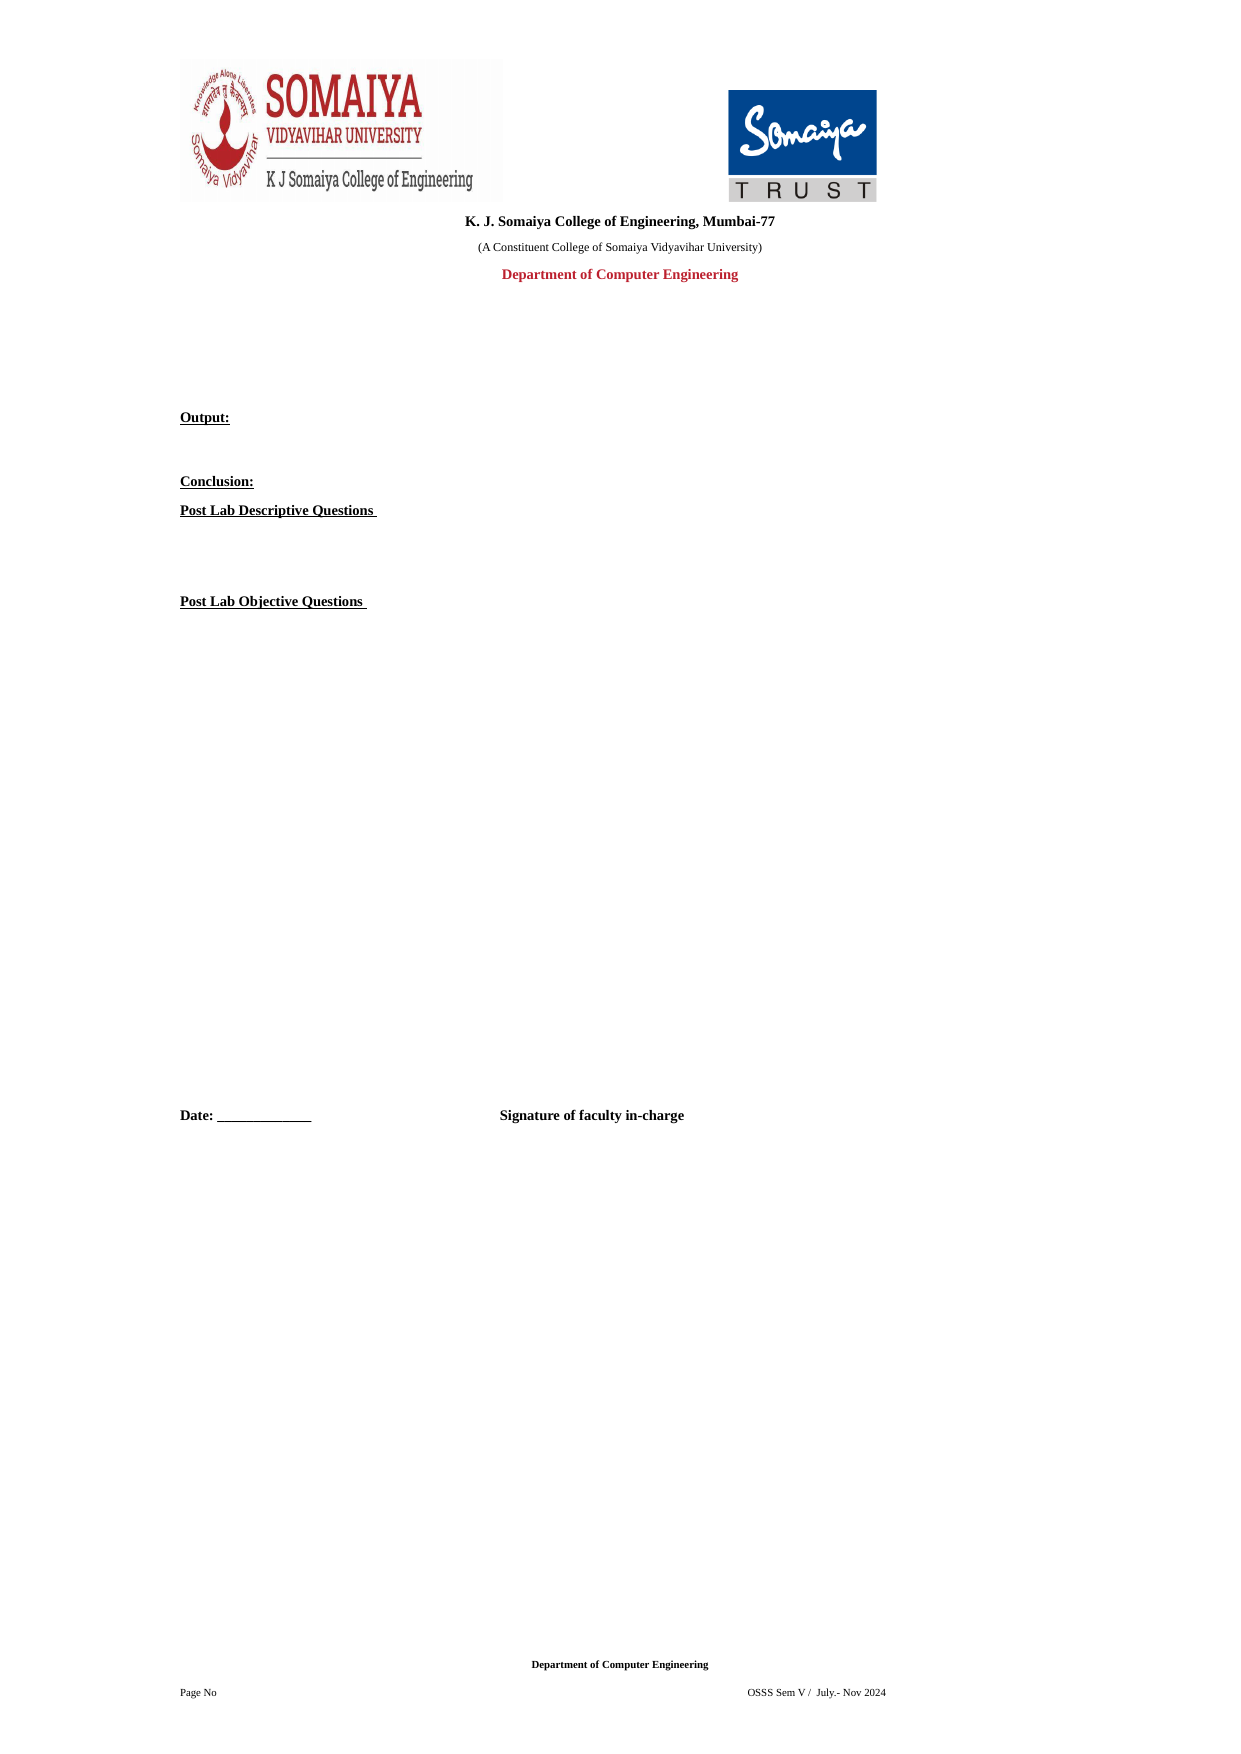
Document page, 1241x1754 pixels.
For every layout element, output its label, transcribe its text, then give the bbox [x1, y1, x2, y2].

text Post Lab Descriptive Questions [180, 490, 1060, 518]
picture [179, 59, 504, 202]
text Conclusion: [180, 461, 1060, 490]
text Post Lab Objective Questions [180, 581, 1060, 610]
text Date: _____________ Signature of faculty in-charge [180, 1095, 1060, 1123]
picture [728, 90, 877, 202]
text Output: [180, 397, 1060, 426]
